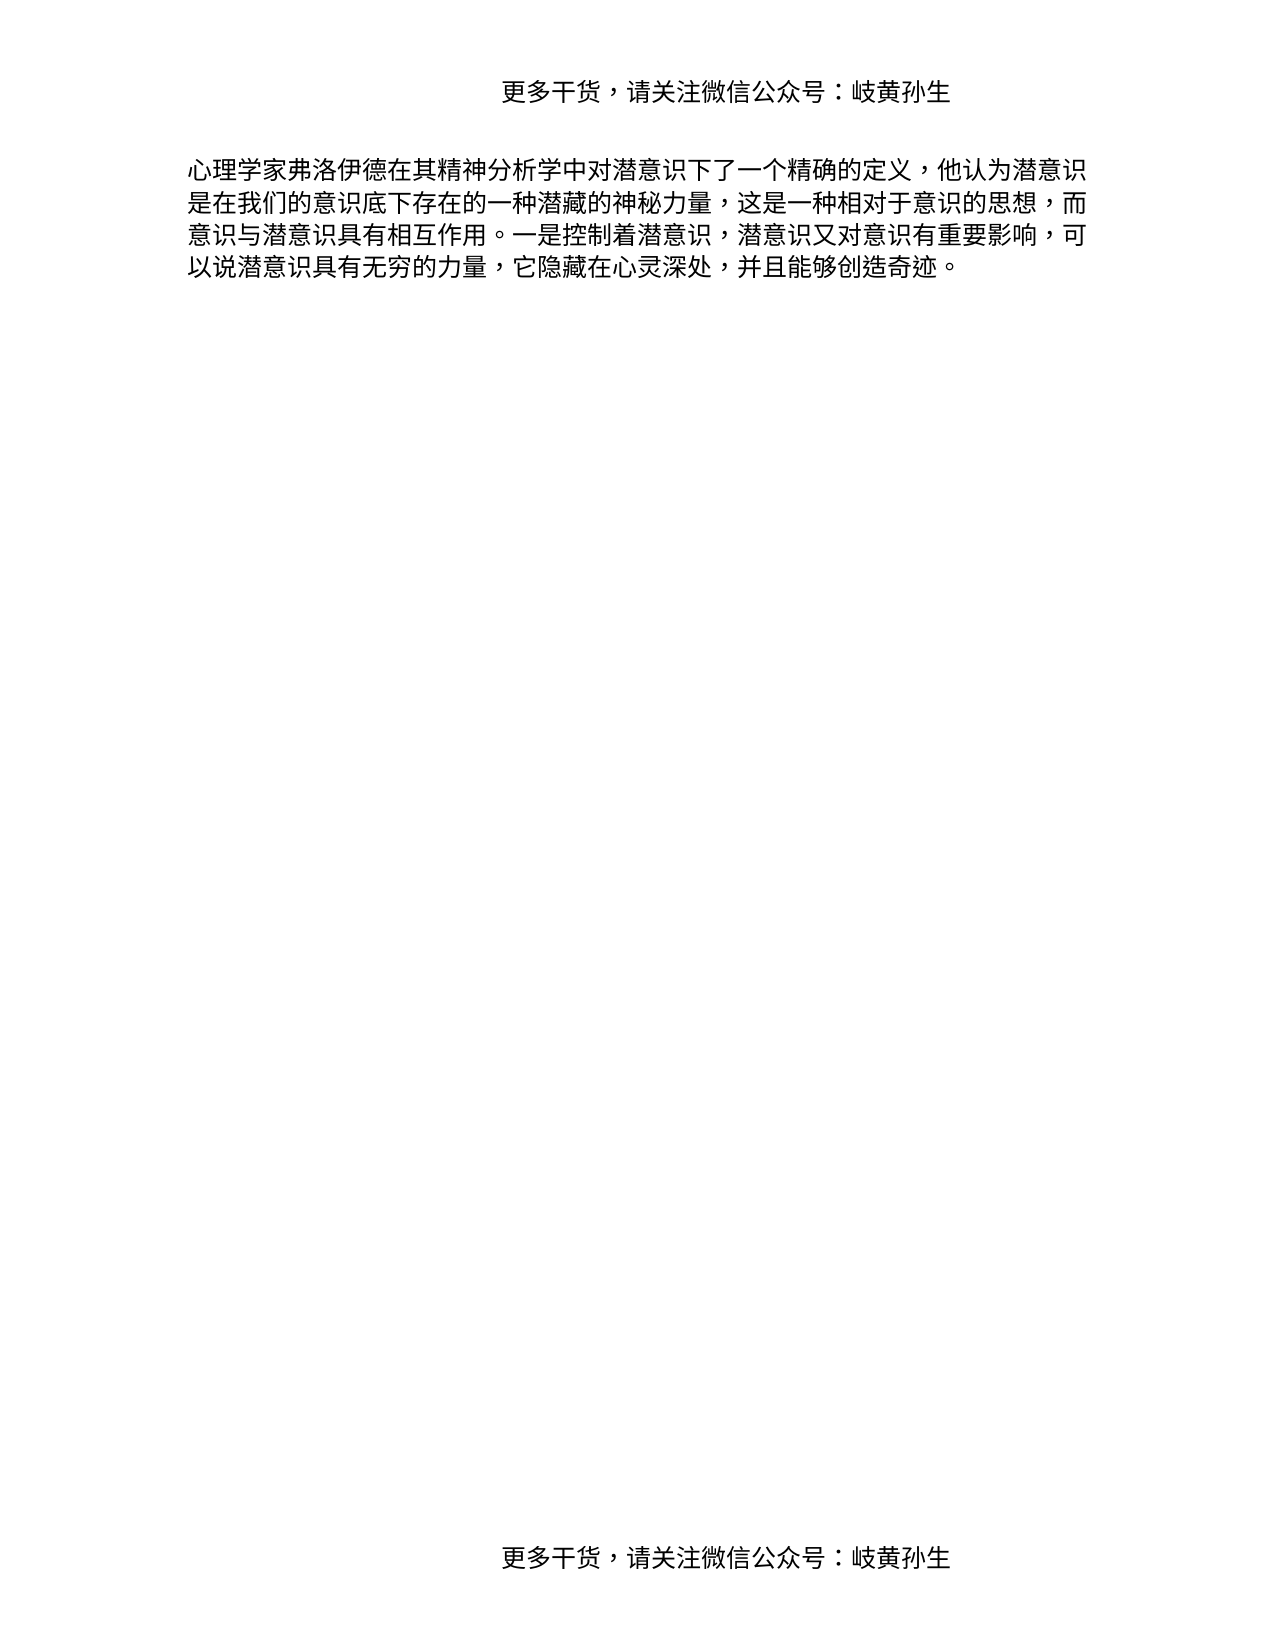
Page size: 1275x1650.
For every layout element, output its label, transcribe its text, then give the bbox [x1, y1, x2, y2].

text 心理学家弗洛伊德在其精神分析学中对潜意识下了一个精确的定义，他认为潜意识 是在我们的意识底下存在的一种潜藏的神秘力量，这是一种相对于意识的思想，而 意识与潜意识具有相互作用。一是控制着潜意识，潜意识又对意识有重要影响，可 以说潜意识具有无穷的力量，它隐藏在心灵深处，并且能够创造奇迹。 [187, 154, 1092, 283]
